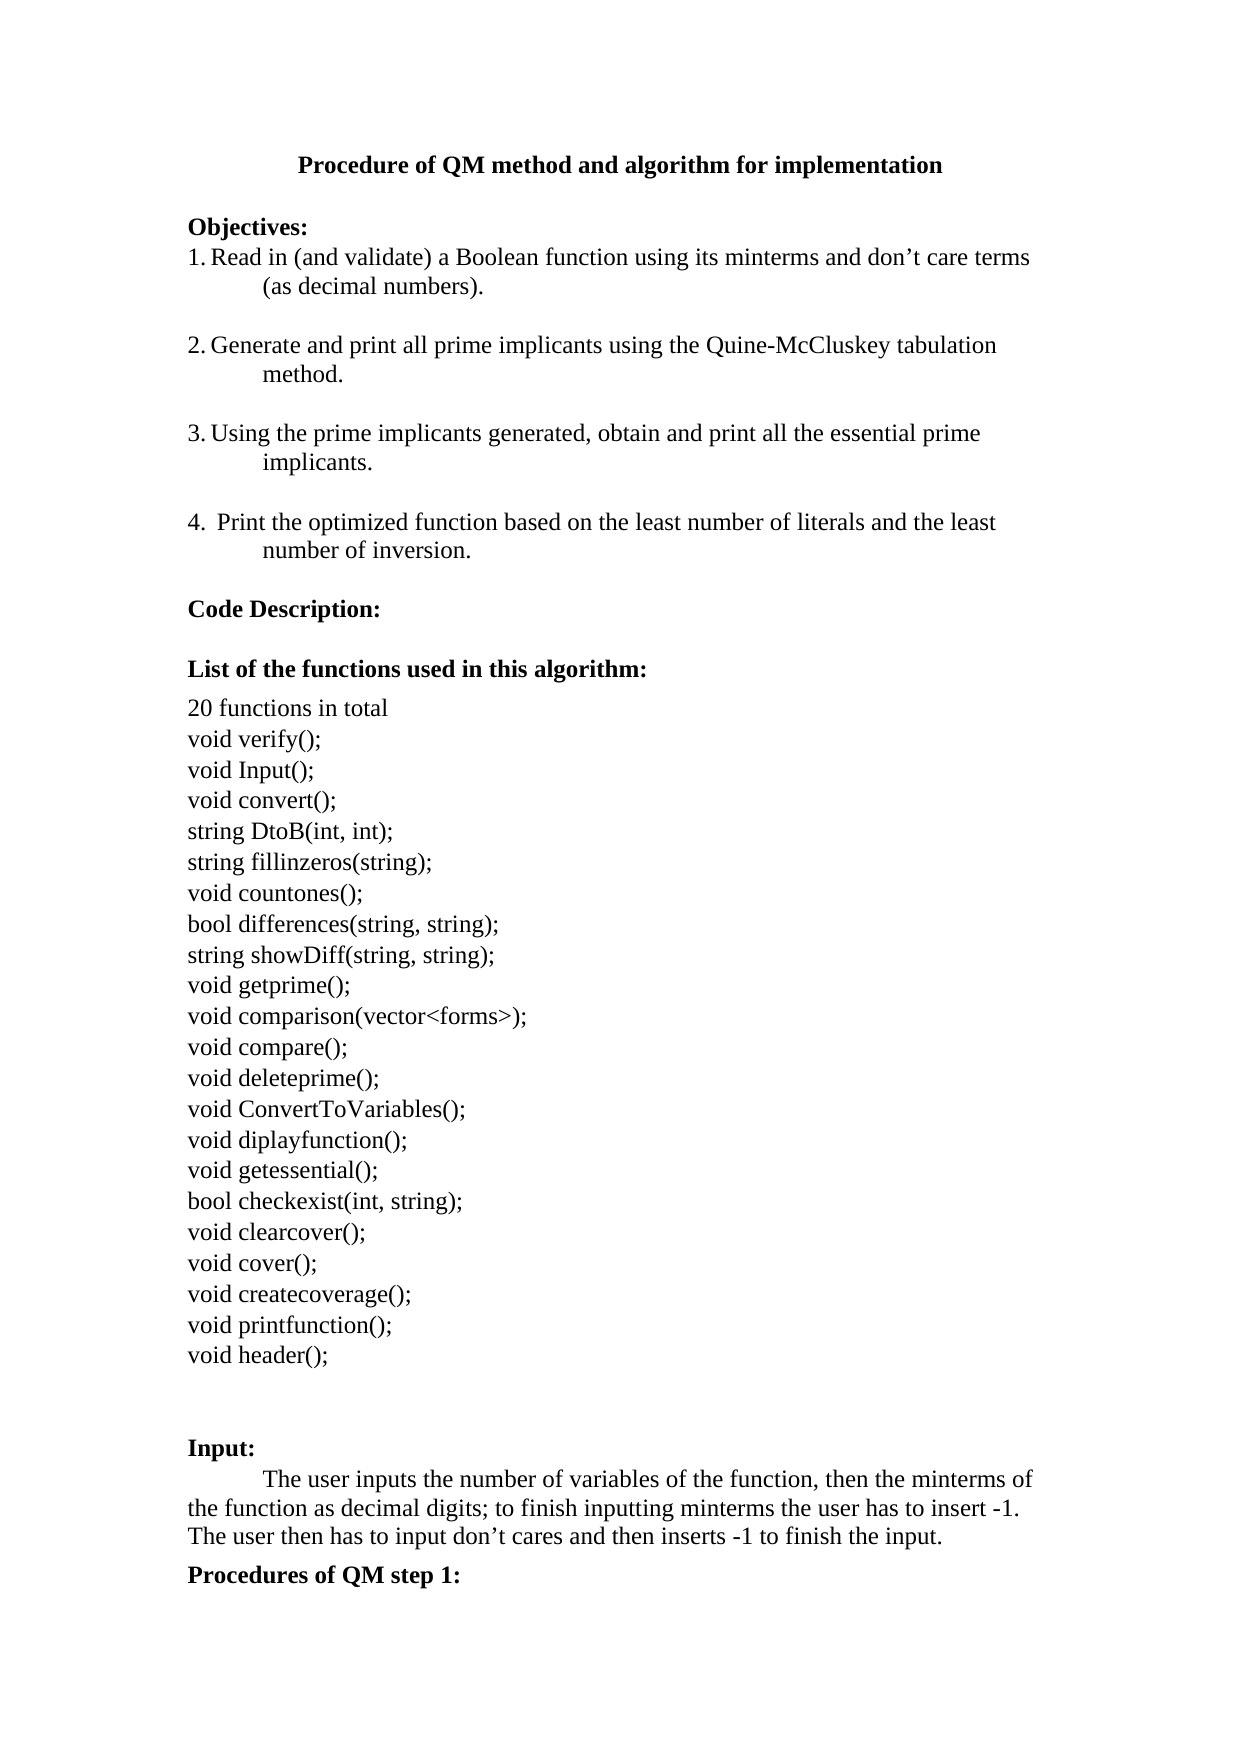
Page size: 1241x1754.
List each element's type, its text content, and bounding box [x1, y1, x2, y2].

text Code Description: [187, 594, 1053, 623]
text void cover(); [187, 1248, 1053, 1277]
text The user inputs the number of variables of the function, then the minterms of the function as decimal digits; to finish inputting minterms the user has to insert -1. The user then has to input don’t cares and then inserts -1 to finish the input. [187, 1464, 1053, 1550]
text void Input(); [187, 755, 1053, 783]
list Using the prime implicants generated, obtain and print all the essential prime implicants. [187, 418, 1053, 476]
text Input: [187, 1433, 1053, 1462]
text void getprime(); [187, 971, 1053, 999]
text void convert(); [187, 786, 1053, 814]
text void getessential(); [187, 1156, 1053, 1184]
text void comparison(vector<forms>); [187, 1001, 1053, 1030]
text string DtoB(int, int); [187, 816, 1053, 845]
text Procedure of QM method and algorithm for implementation [187, 150, 1053, 179]
text void countones(); [187, 878, 1053, 907]
list Print the optimized function based on the least number of literals and the least number of inversion. [187, 507, 1053, 564]
text List of the functions used in this algorithm: [187, 654, 1053, 683]
text void diplayfunction(); [187, 1125, 1053, 1153]
text void verify(); [187, 724, 1053, 753]
text void header(); [187, 1341, 1053, 1369]
text void ConvertToVariables(); [187, 1094, 1053, 1123]
list Read in (and validate) a Boolean function using its minterms and don’t care terms (as decimal numbers). [187, 242, 1053, 300]
text Objectives: [187, 212, 1053, 240]
text string showDiff(string, string); [187, 940, 1053, 968]
text bool differences(string, string); [187, 909, 1053, 938]
text void printfunction(); [187, 1310, 1053, 1338]
list Generate and print all prime implicants using the Quine-McCluskey tabulation method. [187, 331, 1053, 388]
text void clearcover(); [187, 1217, 1053, 1246]
text string fillinzeros(string); [187, 847, 1053, 876]
text Procedures of QM step 1: [187, 1561, 1053, 1589]
text void compare(); [187, 1032, 1053, 1061]
text void createcoverage(); [187, 1279, 1053, 1308]
text bool checkexist(int, string); [187, 1186, 1053, 1215]
text 20 functions in total [187, 693, 1053, 722]
text void deleteprime(); [187, 1063, 1053, 1092]
